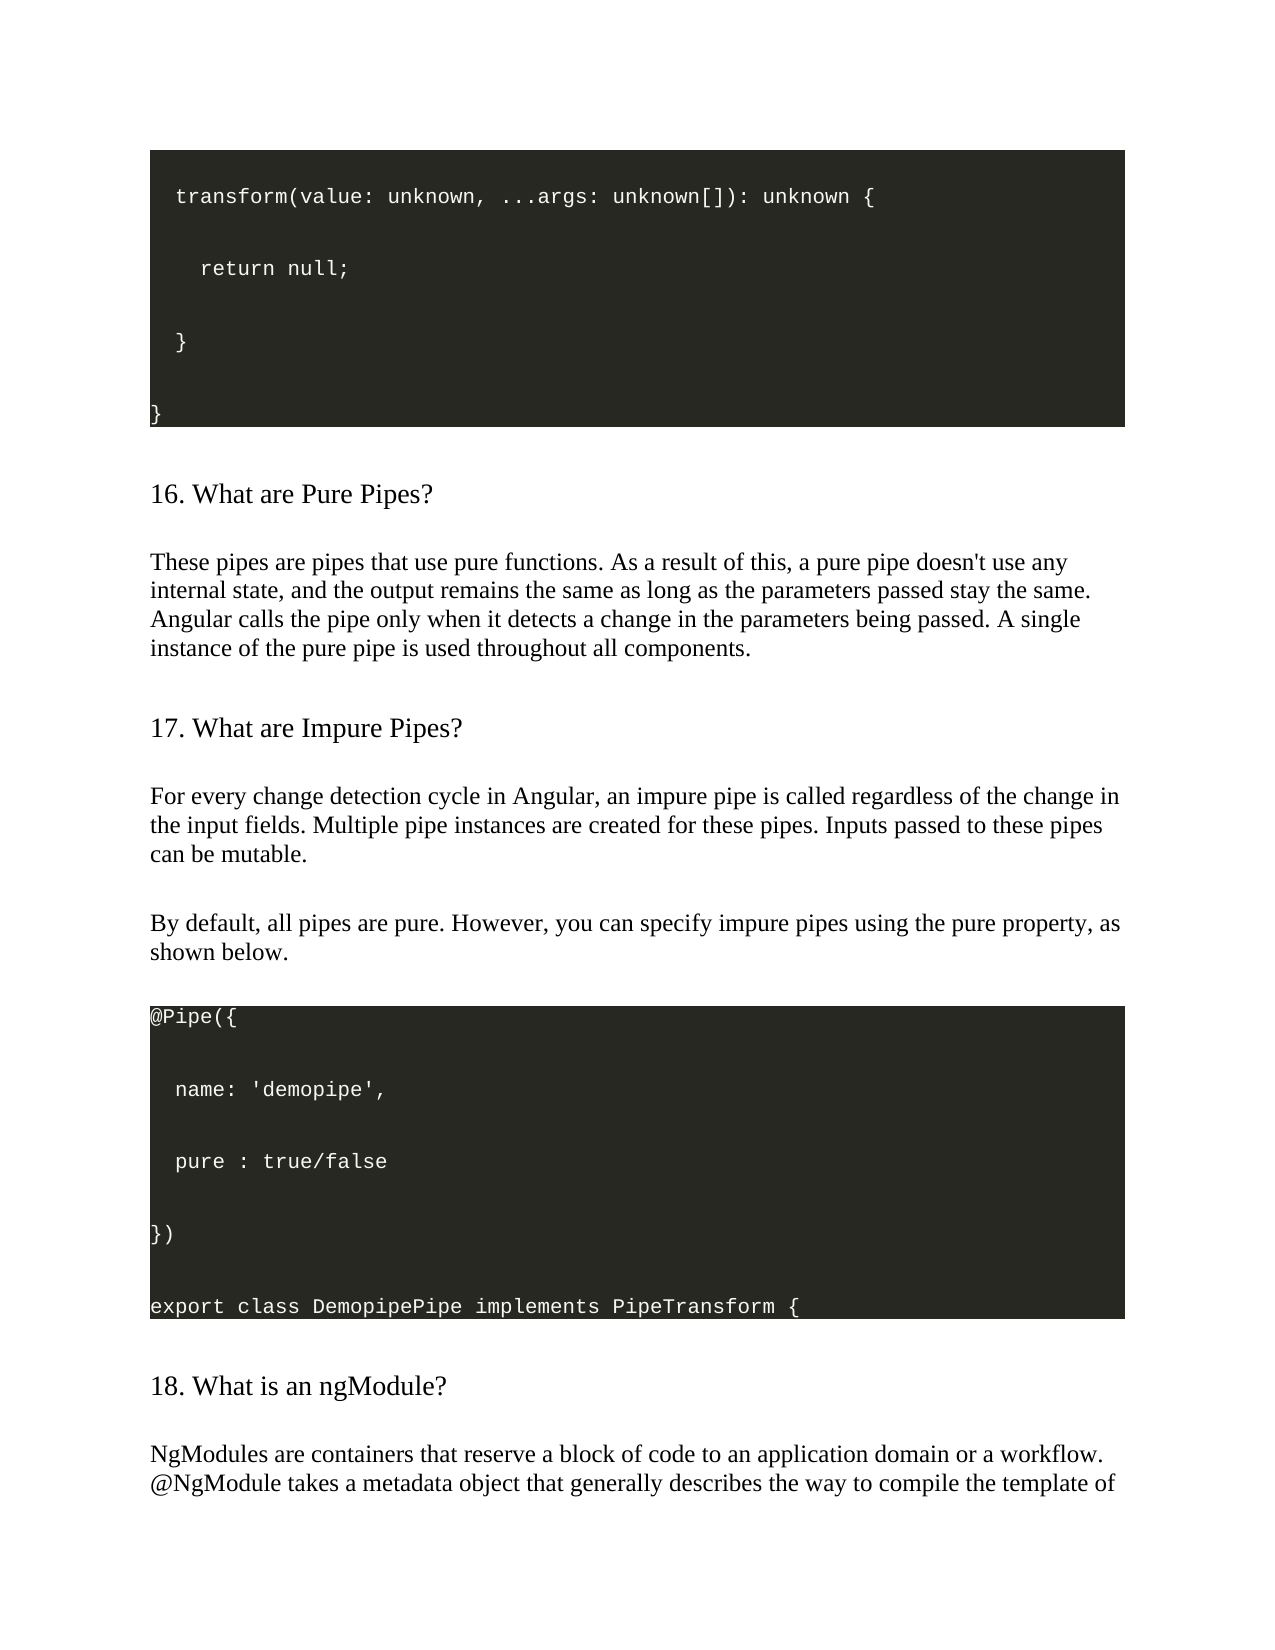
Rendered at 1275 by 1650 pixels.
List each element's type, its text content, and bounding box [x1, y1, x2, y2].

text } [150, 331, 1125, 354]
text These pipes are pipes that use pure functions. As a result of this, a pure pipe doesn't use any internal state, and the output remains the same as long as the parameters passed stay the same. Angular calls the pipe only when it detects a change in the parameters being passed. A single instance of the pure pipe is used throughout all components. [150, 547, 1125, 662]
text pure : true/false [150, 1151, 1125, 1175]
text @Pipe({ [150, 1006, 1125, 1030]
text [150, 1439, 1125, 1497]
text By default, all pipes are pure. However, you can specify impure pipes using the pure property, as shown below. [150, 908, 1125, 966]
subtitle 17. What are Impure Pipes? [150, 712, 1125, 744]
text transform(value: unknown, ...args: unknown[]): unknown { [150, 186, 1125, 210]
subtitle 18. What is an ngModule? [150, 1369, 1125, 1402]
text name: 'demopipe', [150, 1079, 1125, 1102]
subtitle 16. What are Pure Pipes? [150, 477, 1125, 509]
text export class DemopipePipe implements PipeTransform { [150, 1296, 1125, 1319]
text } [150, 403, 1125, 427]
text For every change detection cycle in Angular, an impure pipe is called regardless of the change in the input fields. Multiple pipe instances are created for these pipes. Inputs passed to these pipes can be mutable. [150, 781, 1125, 868]
text return null; [150, 258, 1125, 282]
text }) [150, 1223, 1125, 1247]
